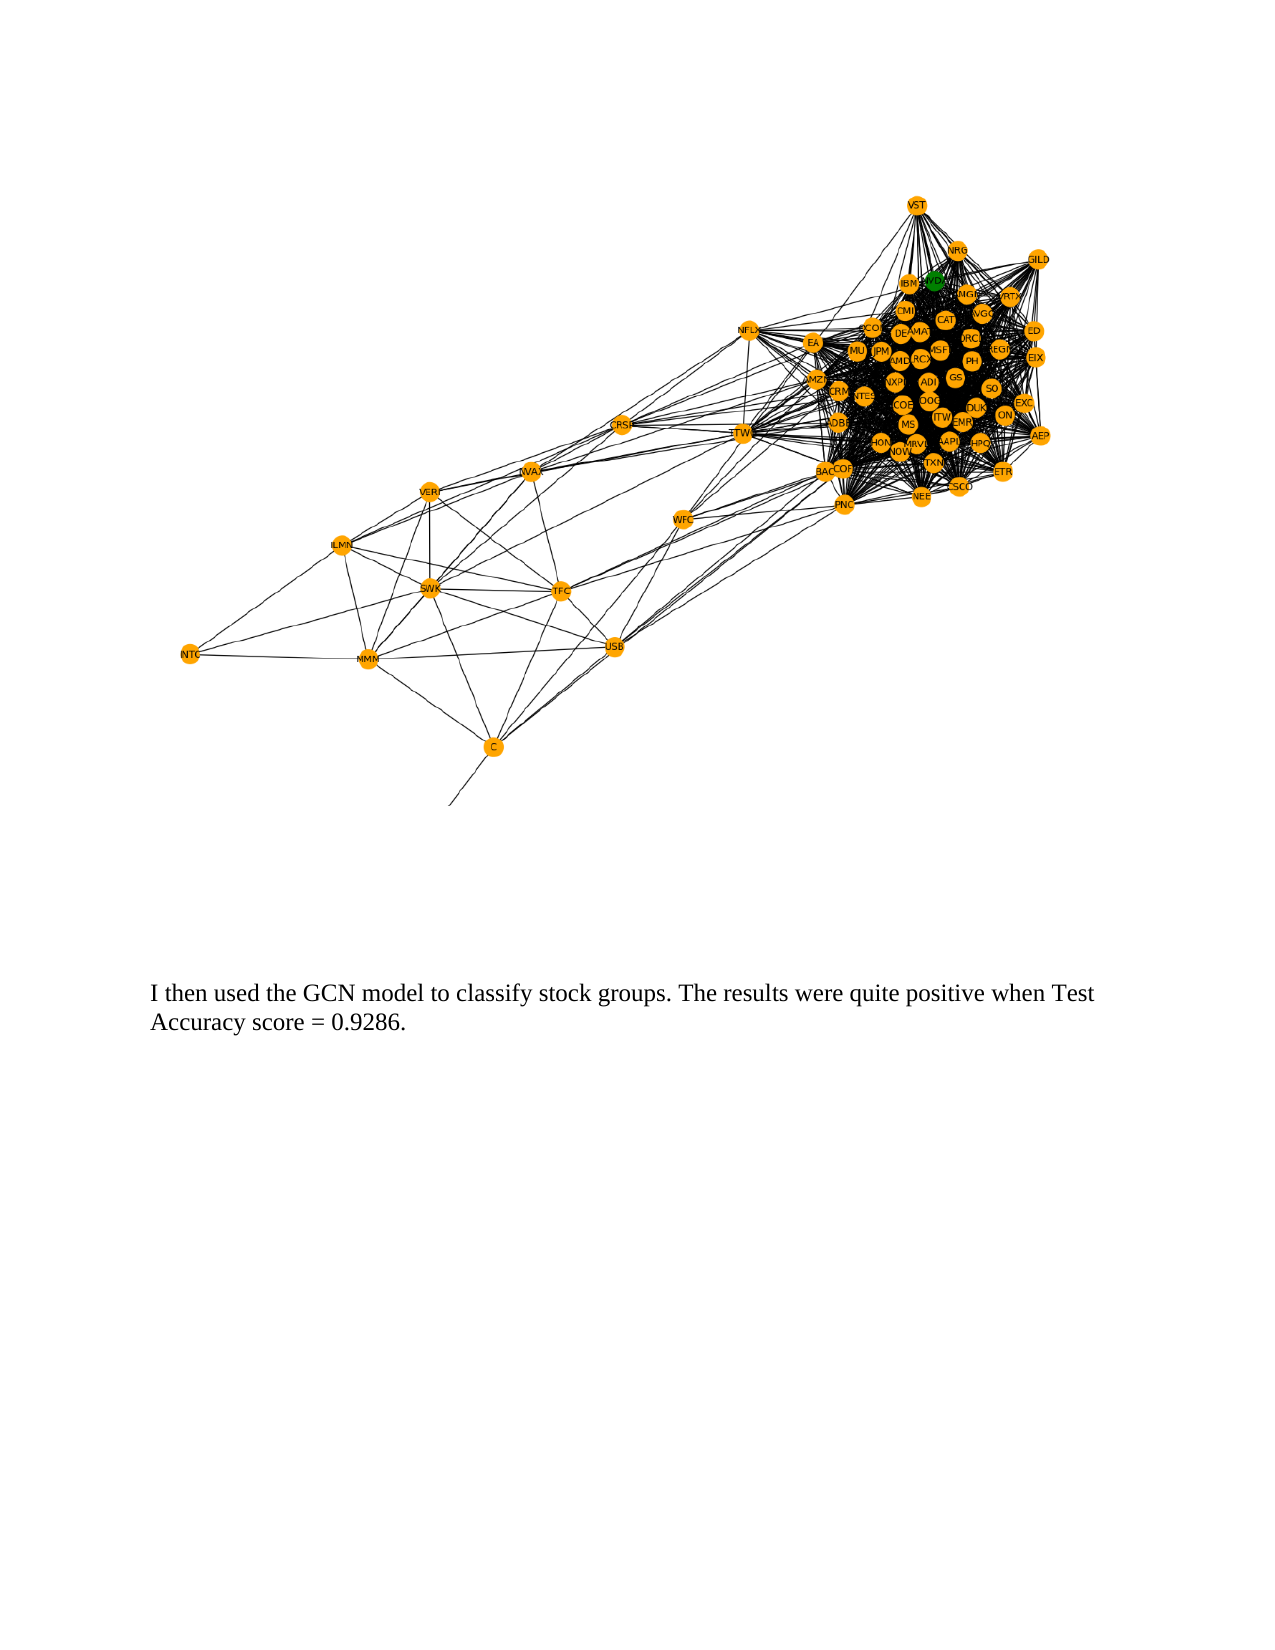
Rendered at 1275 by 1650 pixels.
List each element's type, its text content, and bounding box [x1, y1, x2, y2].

text I then used the GCN model to classify stock groups. The results were quite positive when Test Accuracy score = 0.9286. [150, 978, 1125, 1035]
picture [150, 150, 1125, 806]
